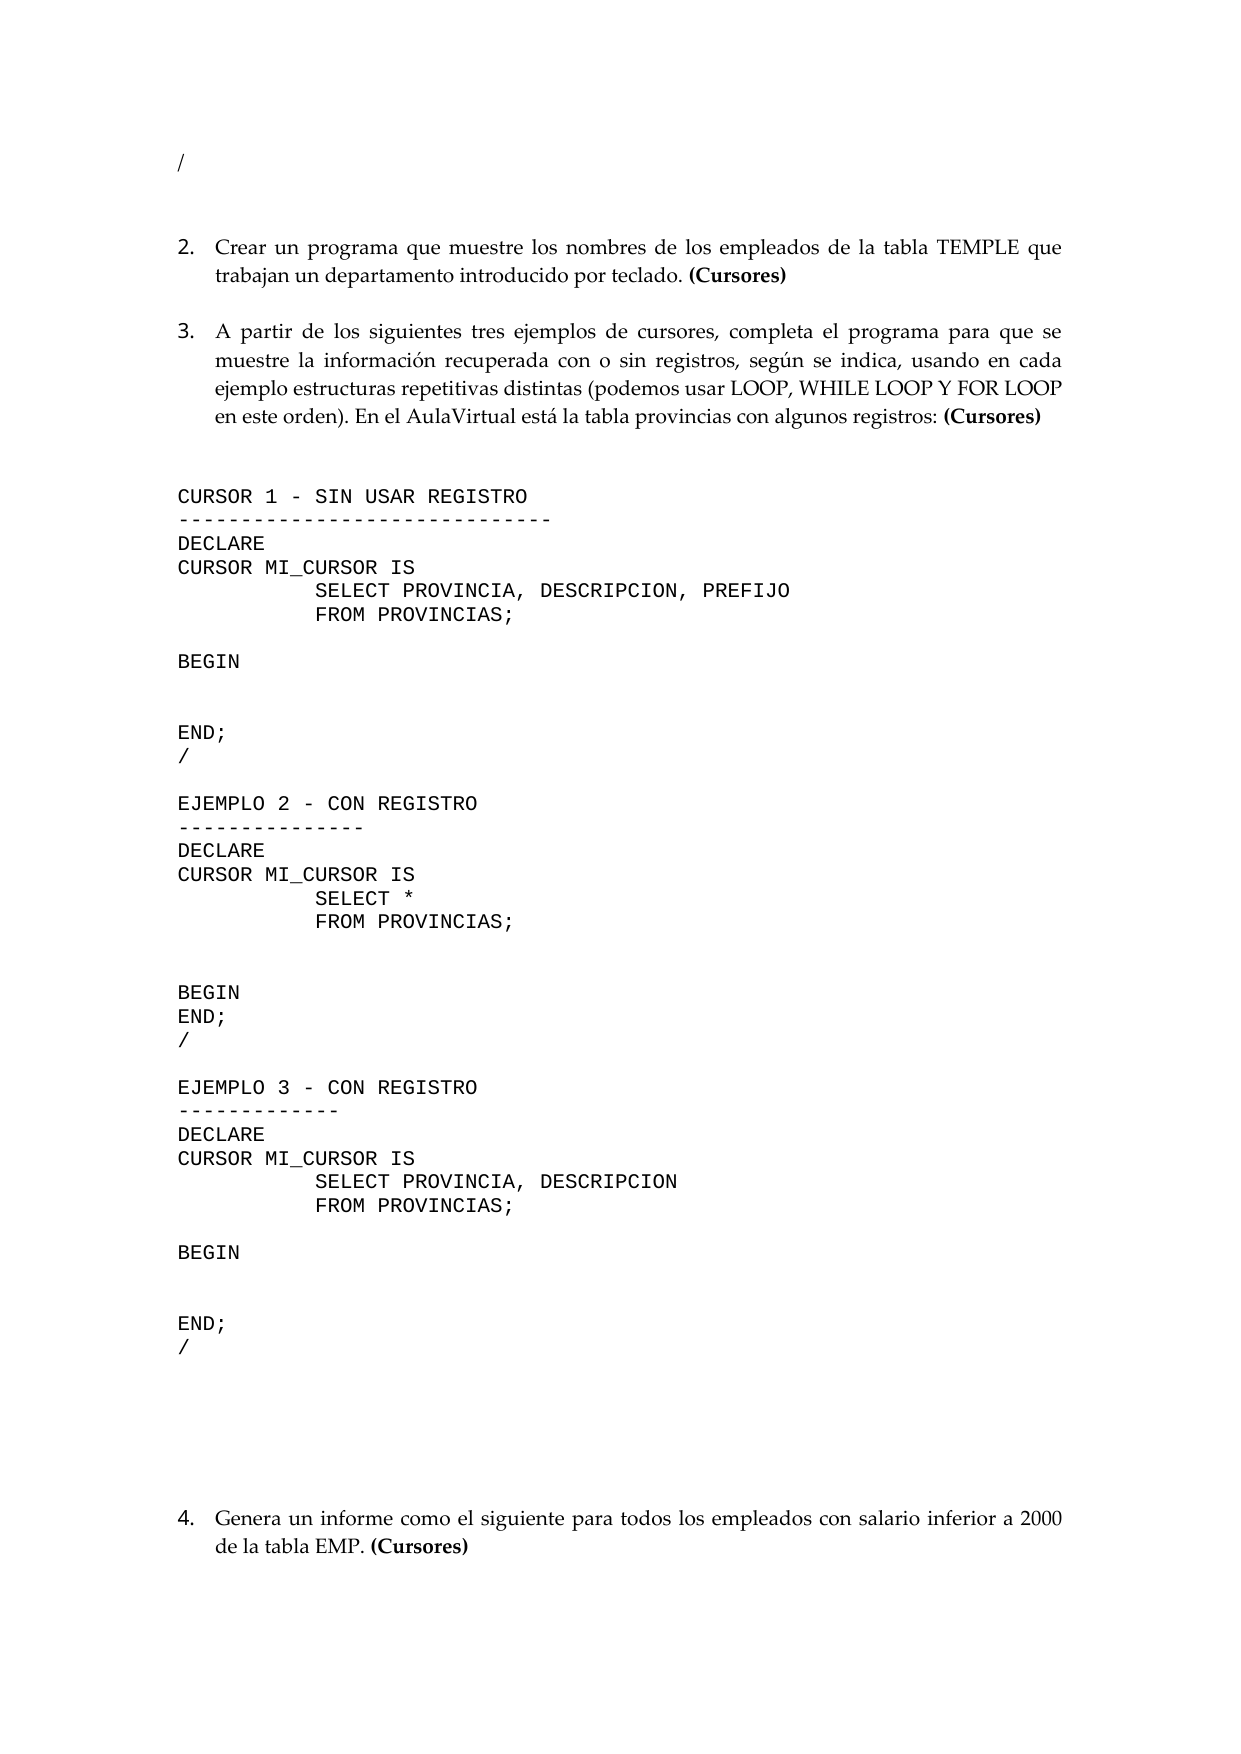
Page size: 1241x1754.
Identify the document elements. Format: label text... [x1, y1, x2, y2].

text ------------- [177, 1101, 1063, 1124]
text END; [177, 1313, 1063, 1337]
text CURSOR MI_CURSOR IS [177, 557, 1063, 580]
text SELECT * [177, 888, 1063, 911]
text / [177, 1029, 1063, 1053]
text END; [177, 1006, 1063, 1029]
text EJEMPLO 3 - CON REGISTRO [177, 1077, 1063, 1101]
text CURSOR 1 - SIN USAR REGISTRO [177, 486, 1063, 509]
list A partir de los siguientes tres ejemplos de cursores, completa el programa para que se muestre la información recuperada con o sin registros, según se indica, usando en cada ejemplo estructuras repetitivas distintas (podemos usar LOOP, WHILE LOOP Y FOR LOOP en este orden). En el AulaVirtual está la tabla provincias con algunos registros: (Cursores) [177, 317, 1063, 429]
list Genera un informe como el siguiente para todos los empleados con salario inferior a 2000 de la tabla EMP. (Cursores) [177, 1503, 1063, 1559]
text --------------- [177, 817, 1063, 840]
text BEGIN [177, 982, 1063, 1006]
text DECLARE [177, 533, 1063, 557]
text FROM PROVINCIAS; [177, 1195, 1063, 1219]
text EJEMPLO 2 - CON REGISTRO [177, 793, 1063, 817]
text DECLARE [177, 840, 1063, 864]
text END; [177, 722, 1063, 746]
text SELECT PROVINCIA, DESCRIPCION [177, 1171, 1063, 1195]
text DECLARE [177, 1124, 1063, 1148]
list Crear un programa que muestre los nombres de los empleados de la tabla TEMPLE que trabajan un departamento introducido por teclado. (Cursores) [177, 232, 1063, 288]
text CURSOR MI_CURSOR IS [177, 864, 1063, 888]
text / [177, 1337, 1063, 1361]
text / [177, 148, 1063, 176]
text FROM PROVINCIAS; [177, 911, 1063, 935]
text / [177, 746, 1063, 769]
text BEGIN [177, 1242, 1063, 1266]
text SELECT PROVINCIA, DESCRIPCION, PREFIJO [177, 580, 1063, 604]
text ------------------------------ [177, 509, 1063, 533]
text BEGIN [177, 651, 1063, 675]
text CURSOR MI_CURSOR IS [177, 1148, 1063, 1171]
text FROM PROVINCIAS; [177, 604, 1063, 628]
